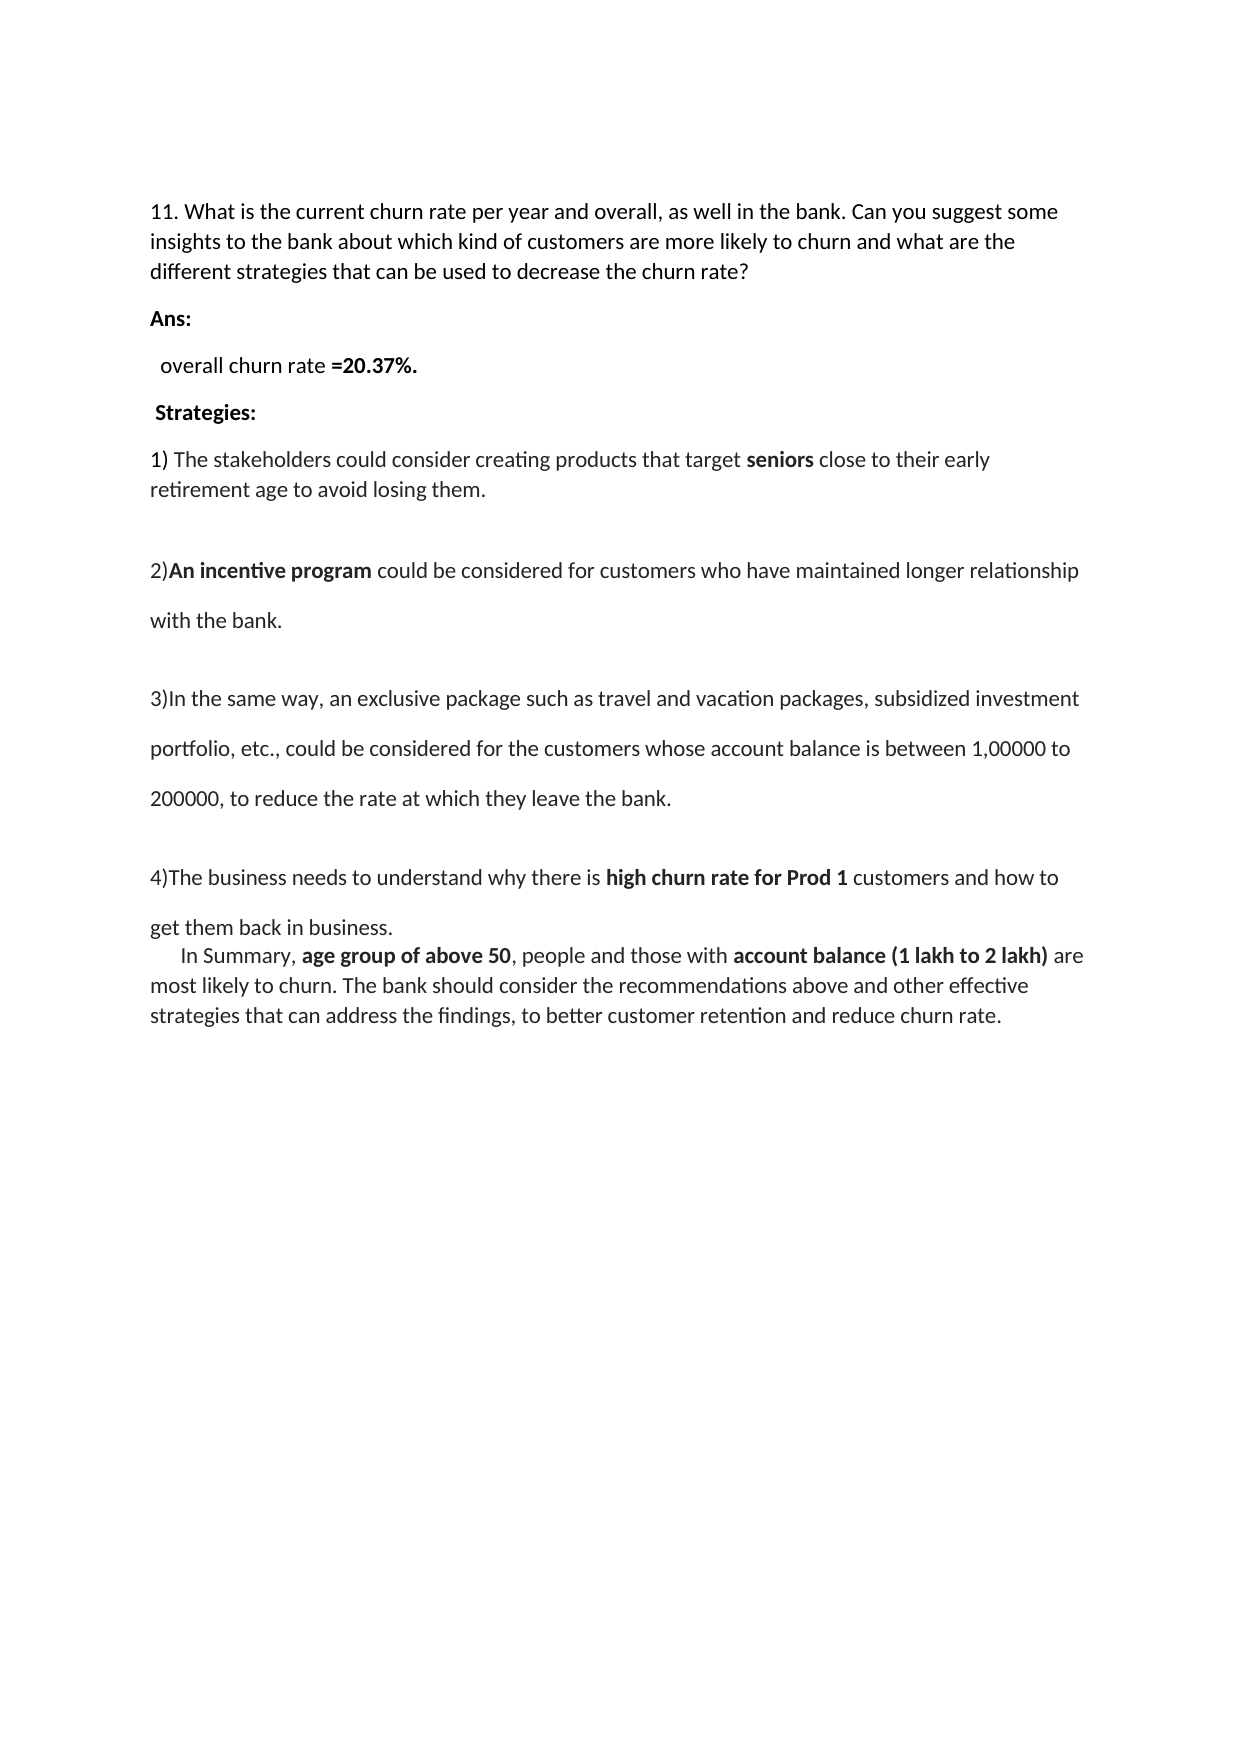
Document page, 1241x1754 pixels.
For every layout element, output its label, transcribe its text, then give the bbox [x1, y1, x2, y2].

text 11. What is the current churn rate per year and overall, as well in the bank. Can you suggest some insights to the bank about which kind of customers are more likely to churn and what are the different strategies that can be used to decrease the churn rate? [150, 197, 1090, 285]
text Strategies: [150, 398, 1090, 426]
text 2)An incentive program could be considered for customers who have maintained longer relationship with the bank. [150, 534, 1090, 634]
text Ans: [150, 304, 1090, 332]
text In Summary, age group of above 50, people and those with account balance (1 lakh to 2 lakh) are most likely to churn. The bank should consider the recommendations above and other effective strategies that can address the findings, to better customer retention and reduce churn rate. [150, 941, 1090, 1029]
text overall churn rate =20.37%. [150, 351, 1090, 379]
text 4)The business needs to understand why there is high churn rate for Prod 1 customers and how to get them back in business. [150, 841, 1090, 941]
text 3)In the same way, an exclusive package such as travel and vacation packages, subsidized investment portfolio, etc., could be considered for the customers whose account balance is between 1,00000 to 200000, to reduce the rate at which they leave the bank. [150, 662, 1090, 812]
text 1) The stakeholders could consider creating products that target seniors close to their early retirement age to avoid losing them. [150, 445, 1090, 503]
